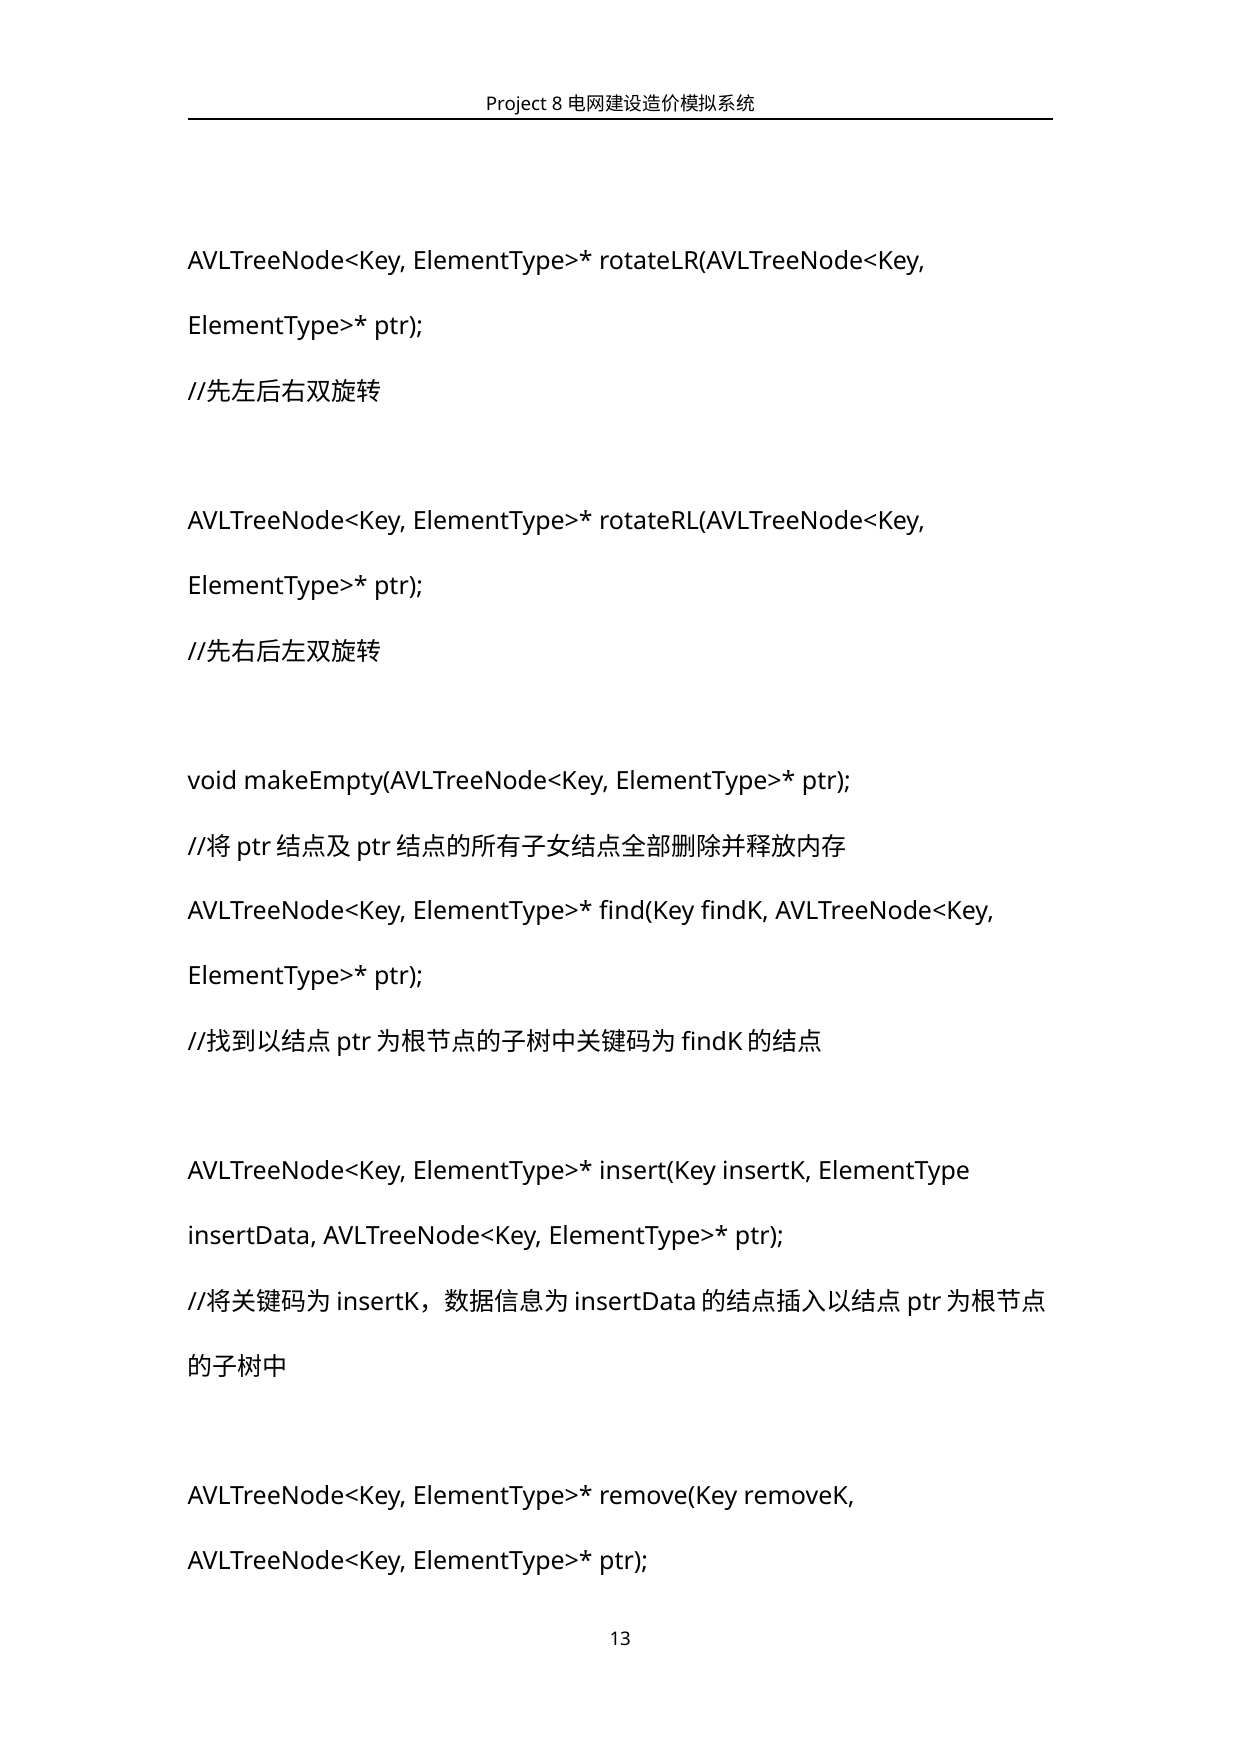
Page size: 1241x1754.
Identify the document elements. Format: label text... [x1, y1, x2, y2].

text //将关键码为insertK，数据信息为insertData的结点插入以结点ptr为根节点的子树中 [187, 1267, 1053, 1397]
text //将ptr结点及ptr结点的所有子女结点全部删除并释放内存 [187, 812, 1053, 877]
text AVLTreeNode<Key, ElementType>* find(Key findK, AVLTreeNode<Key, ElementType>* ptr); [187, 877, 1053, 1007]
text void makeEmpty(AVLTreeNode<Key, ElementType>* ptr); [187, 747, 1053, 812]
text AVLTreeNode<Key, ElementType>* rotateRL(AVLTreeNode<Key, ElementType>* ptr); [187, 487, 1053, 617]
text //先左后右双旋转 [187, 357, 1053, 422]
text AVLTreeNode<Key, ElementType>* rotateLR(AVLTreeNode<Key, ElementType>* ptr); [187, 227, 1053, 357]
text //找到以结点ptr为根节点的子树中关键码为findK的结点 [187, 1007, 1053, 1072]
text AVLTreeNode<Key, ElementType>* insert(Key insertK, ElementType insertData, AVLTreeNode<Key, ElementType>* ptr); [187, 1137, 1053, 1267]
text //先右后左双旋转 [187, 617, 1053, 682]
text AVLTreeNode<Key, ElementType>* remove(Key removeK, AVLTreeNode<Key, ElementType>* ptr); [187, 1462, 1053, 1592]
